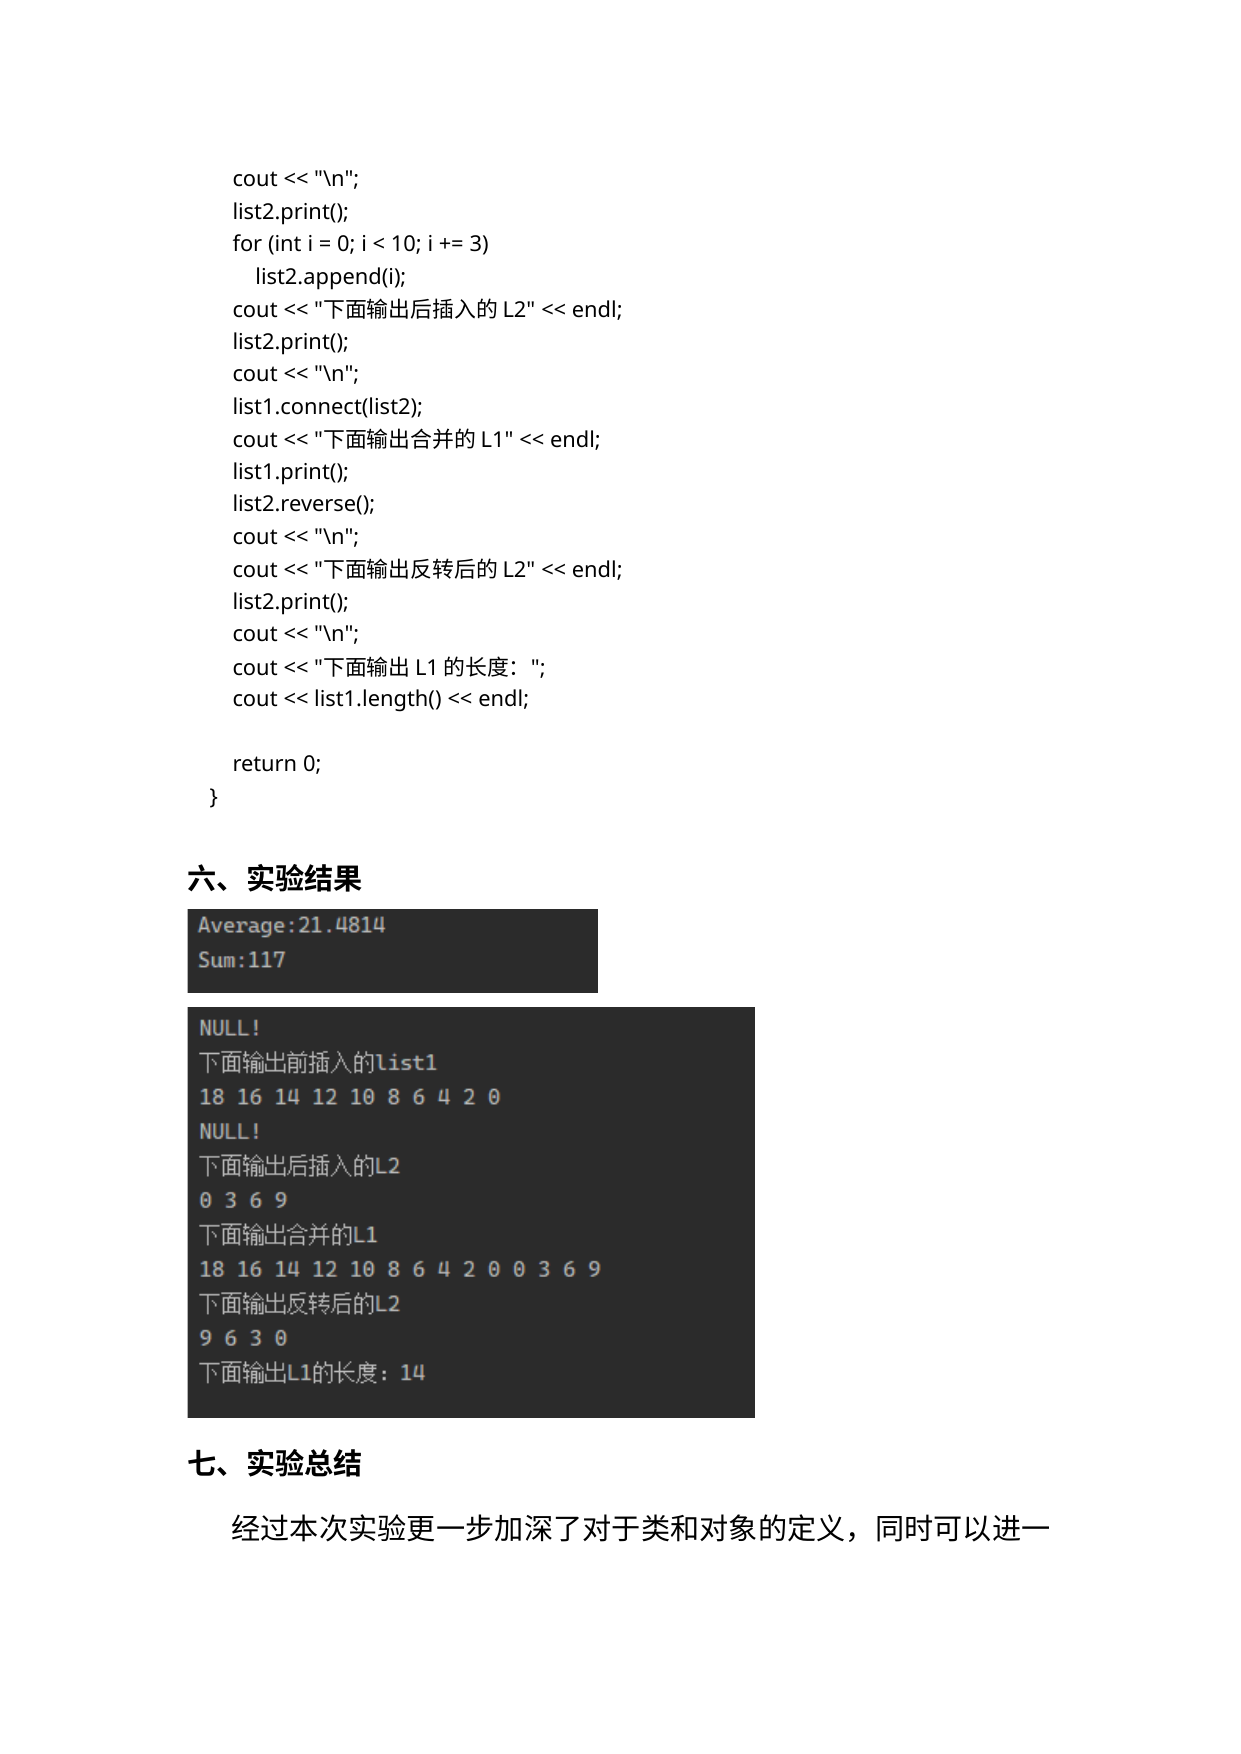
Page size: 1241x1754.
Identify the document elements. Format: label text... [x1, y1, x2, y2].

text cout << "下面输出合并的L1" << endl; [209, 422, 1053, 454]
text list2.append(i); [209, 259, 1053, 292]
text cout << list1.length() << endl; [209, 682, 1053, 714]
text for (int i = 0; i < 10; i += 3) [209, 227, 1053, 259]
text return 0; [209, 747, 1053, 779]
picture [187, 909, 598, 993]
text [187, 1494, 1053, 1559]
text cout << "\n"; [209, 162, 1053, 194]
text cout << "下面输出后插入的L2" << endl; [209, 292, 1053, 324]
text 六、实验结果 [187, 844, 1053, 909]
text list2.reverse(); [209, 487, 1053, 519]
text cout << "\n"; [209, 357, 1053, 389]
text cout << "下面输出L1的长度："; [209, 649, 1053, 682]
text 七、实验总结 [187, 1429, 1053, 1494]
text list1.connect(list2); [209, 389, 1053, 422]
text list2.print(); [209, 194, 1053, 227]
text list2.print(); [209, 324, 1053, 357]
picture [187, 1007, 755, 1418]
text list1.print(); [209, 454, 1053, 487]
text cout << "下面输出反转后的L2" << endl; [209, 552, 1053, 584]
text cout << "\n"; [209, 617, 1053, 649]
text list2.print(); [209, 584, 1053, 617]
text } [209, 779, 1053, 812]
text cout << "\n"; [209, 519, 1053, 552]
